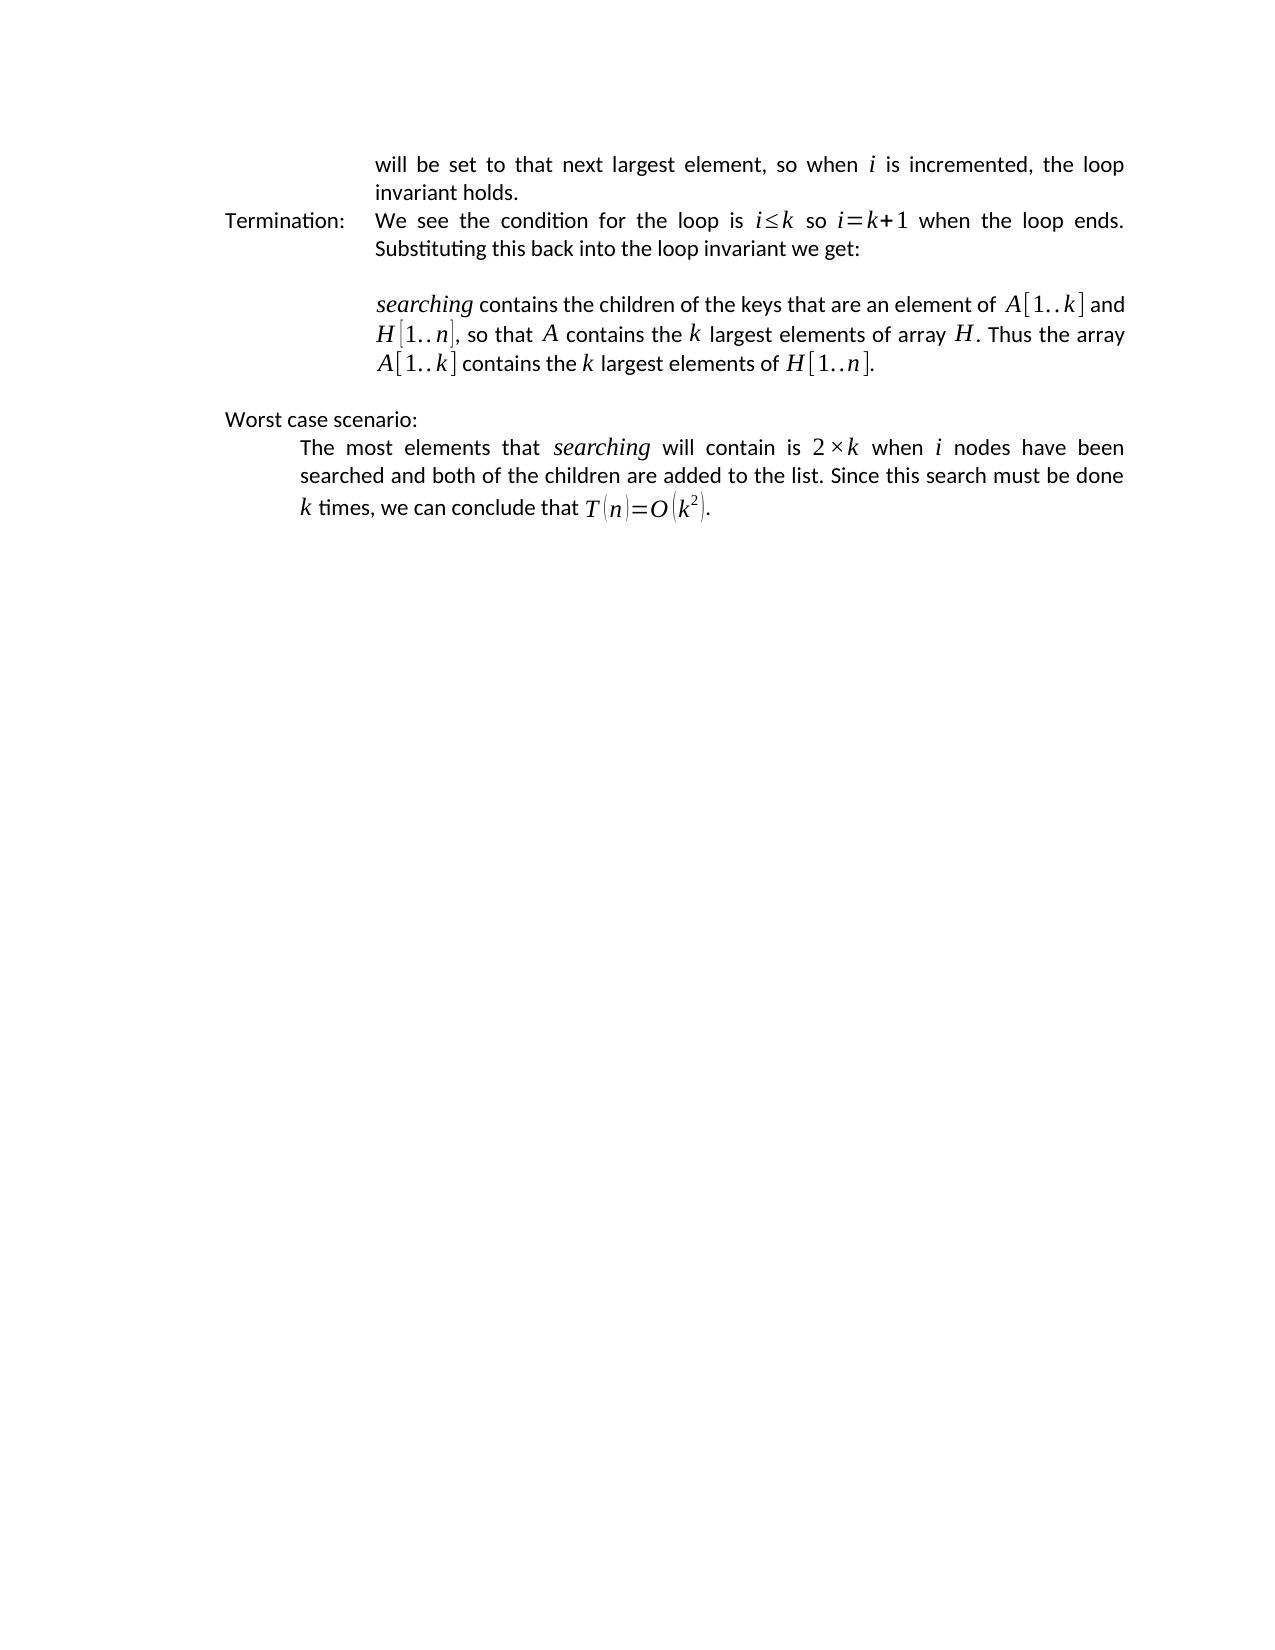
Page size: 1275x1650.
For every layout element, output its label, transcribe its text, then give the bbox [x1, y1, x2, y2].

text Termination: We see the condition for the loop is so when the loop ends. Substituting this back into the loop invariant we get: [225, 206, 1125, 262]
text Worst case scenario: [225, 406, 1125, 433]
text contains the children of the keys that are an element of and , so that contains the largest elements of array . Thus the array contains the largest elements of . [225, 290, 1125, 377]
text The most elements that will contain is when nodes have been searched and both of the children are added to the list. Since this search must be done times, we can conclude that . [300, 433, 1125, 524]
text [225, 150, 1125, 206]
